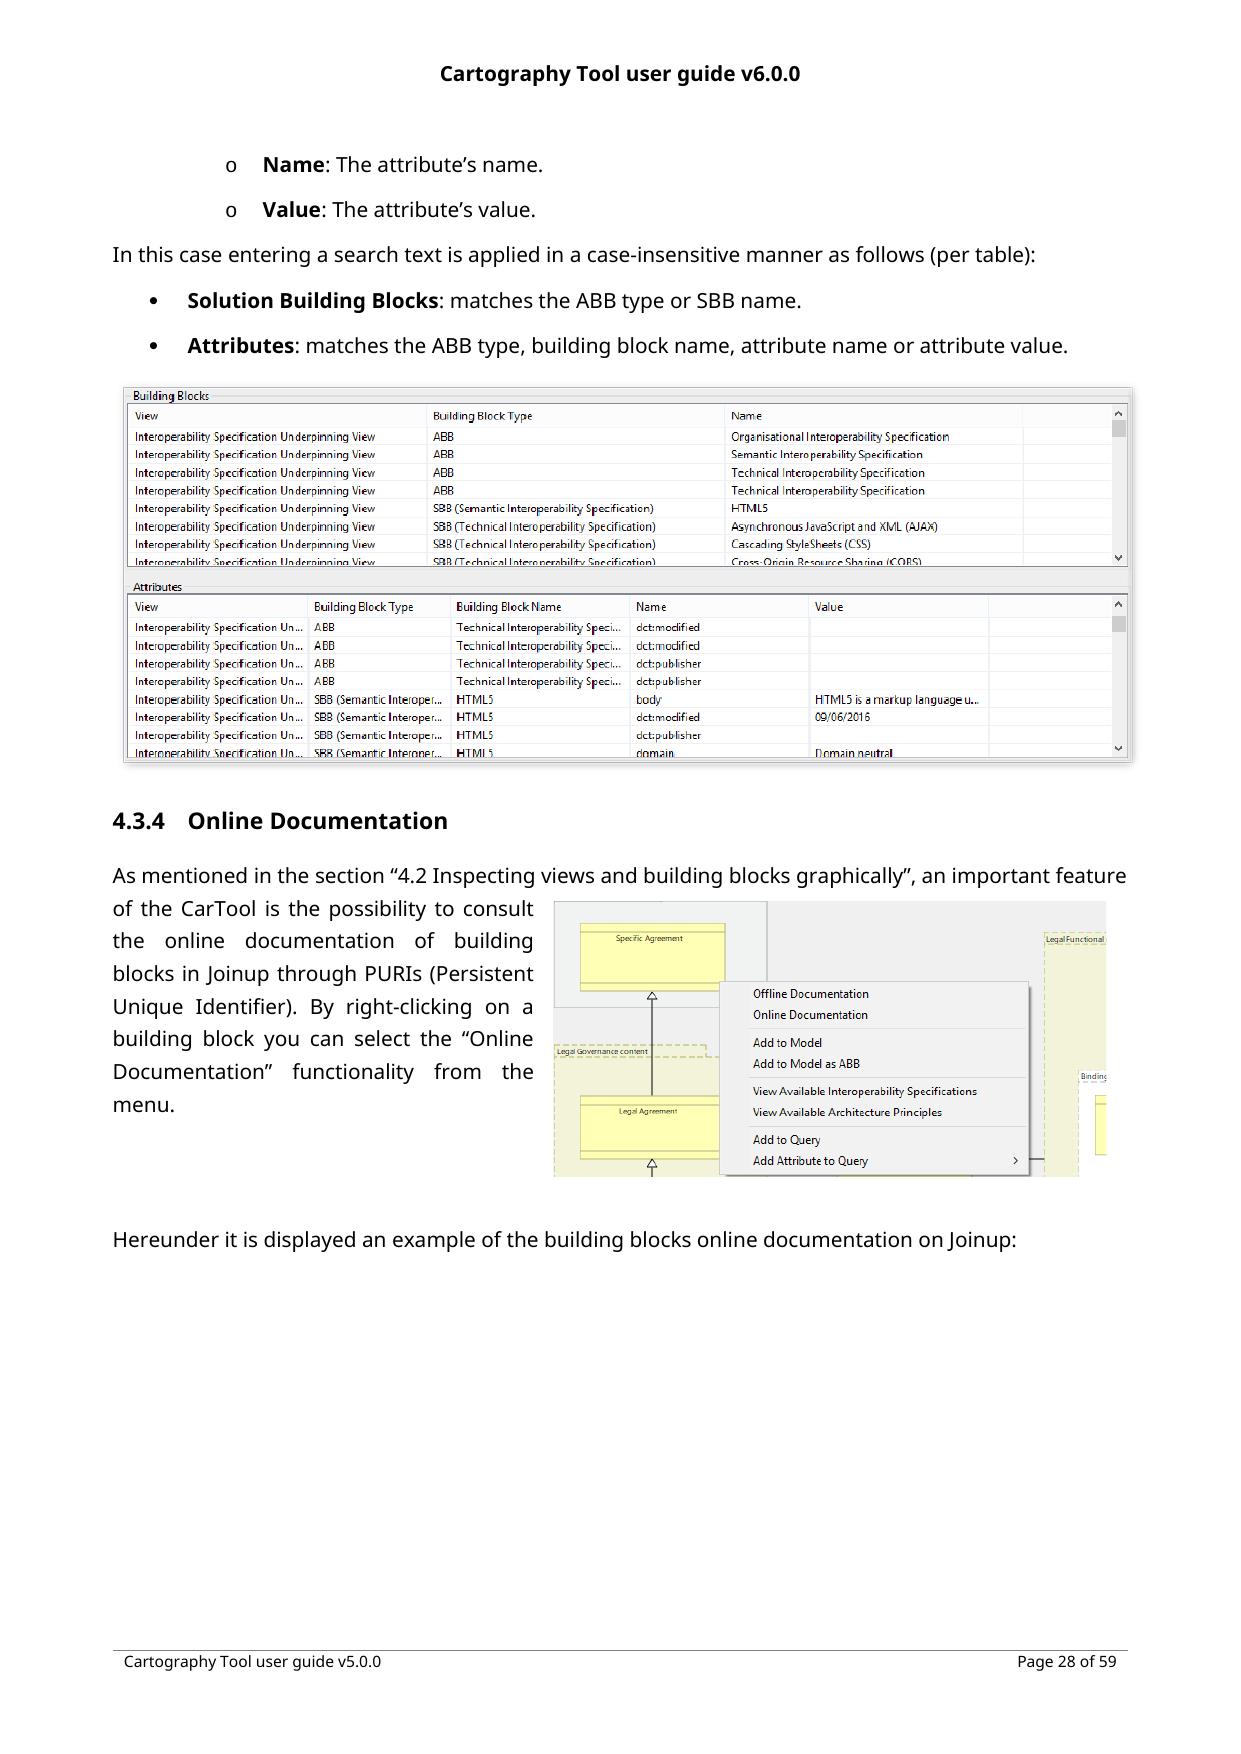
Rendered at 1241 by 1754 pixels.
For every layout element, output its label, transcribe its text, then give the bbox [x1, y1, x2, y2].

picture [553, 901, 1107, 1177]
text In this case entering a search text is applied in a case-insensitive manner as follows (per table): [112, 241, 1128, 269]
list Value: The attribute’s value. [225, 195, 1128, 224]
subtitle Online Documentation [112, 805, 1128, 836]
picture [125, 389, 1129, 760]
text As mentioned in the section “4.2 Inspecting views and building blocks graphically”, an important feature of the CarTool is the possibility to consult the online documentation of building blocks in Joinup through PURIs (Persistent Unique Identifier). By right-clicking on a building block you can select the “Online Documentation” functionality from the menu. [112, 861, 1128, 1118]
list Name: The attribute’s name. [225, 150, 1128, 178]
list Attributes: matches the ABB type, building block name, attribute name or attribute value. [150, 331, 1128, 359]
text Hereunder it is displayed an example of the building blocks online documentation on Joinup: [112, 1225, 1128, 1253]
list Solution Building Blocks: matches the ABB type or SBB name. [150, 286, 1128, 314]
